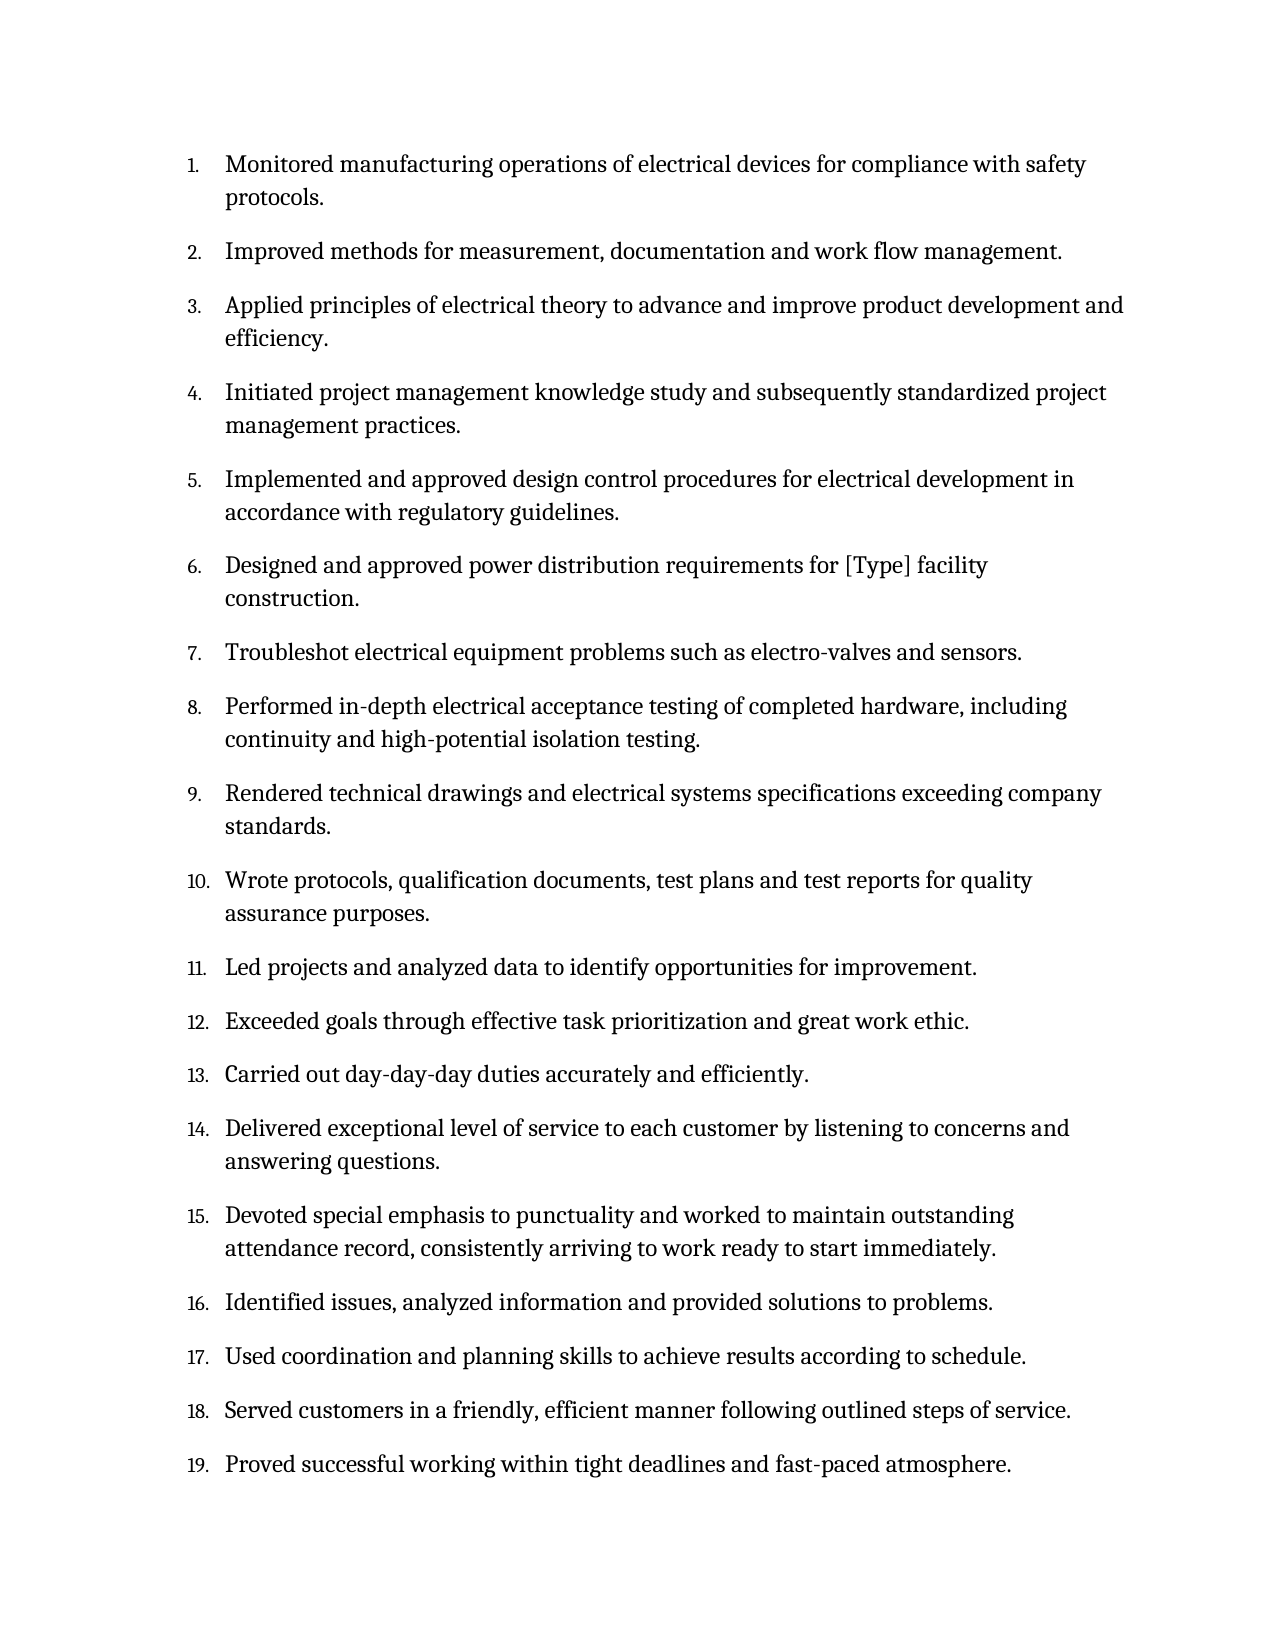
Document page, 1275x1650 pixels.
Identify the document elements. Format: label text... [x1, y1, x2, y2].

list Wrote protocols, qualification documents, test plans and test reports for quality assurance purposes. [187, 866, 1125, 928]
list Designed and approved power distribution requirements for [Type] facility construction. [187, 551, 1125, 613]
list Carried out day-day-day duties accurately and efficiently. [187, 1060, 1125, 1089]
list Proved successful working within tight deadlines and fast-paced atmosphere. [187, 1449, 1125, 1478]
list Rendered technical drawings and electrical systems specifications exceeding company standards. [187, 779, 1125, 841]
list Delivered exceptional level of service to each customer by listening to concerns and answering questions. [187, 1114, 1125, 1176]
list Devoted special emphasis to punctuality and worked to maintain outstanding attendance record, consistently arriving to work ready to start immediately. [187, 1201, 1125, 1263]
list Used coordination and planning skills to achieve results according to schedule. [187, 1342, 1125, 1371]
list Exceeded goals through effective task prioritization and great work ethic. [187, 1007, 1125, 1035]
list Served customers in a friendly, efficient manner following outlined steps of service. [187, 1396, 1125, 1424]
list Identified issues, analyzed information and provided solutions to problems. [187, 1288, 1125, 1317]
list Monitored manufacturing operations of electrical devices for compliance with safety protocols. [187, 150, 1125, 212]
list Performed in-depth electrical acceptance testing of completed hardware, including continuity and high-potential isolation testing. [187, 692, 1125, 754]
list Improved methods for measurement, documentation and work flow management. [187, 237, 1125, 266]
list Implemented and approved design control procedures for electrical development in accordance with regulatory guidelines. [187, 464, 1125, 526]
list Led projects and analyzed data to identify opportunities for improvement. [187, 953, 1125, 981]
list Applied principles of electrical theory to advance and improve product development and efficiency. [187, 291, 1125, 352]
list Initiated project management knowledge study and subsequently standardized project management practices. [187, 378, 1125, 439]
list Troubleshot electrical equipment problems such as electro-valves and sensors. [187, 638, 1125, 667]
